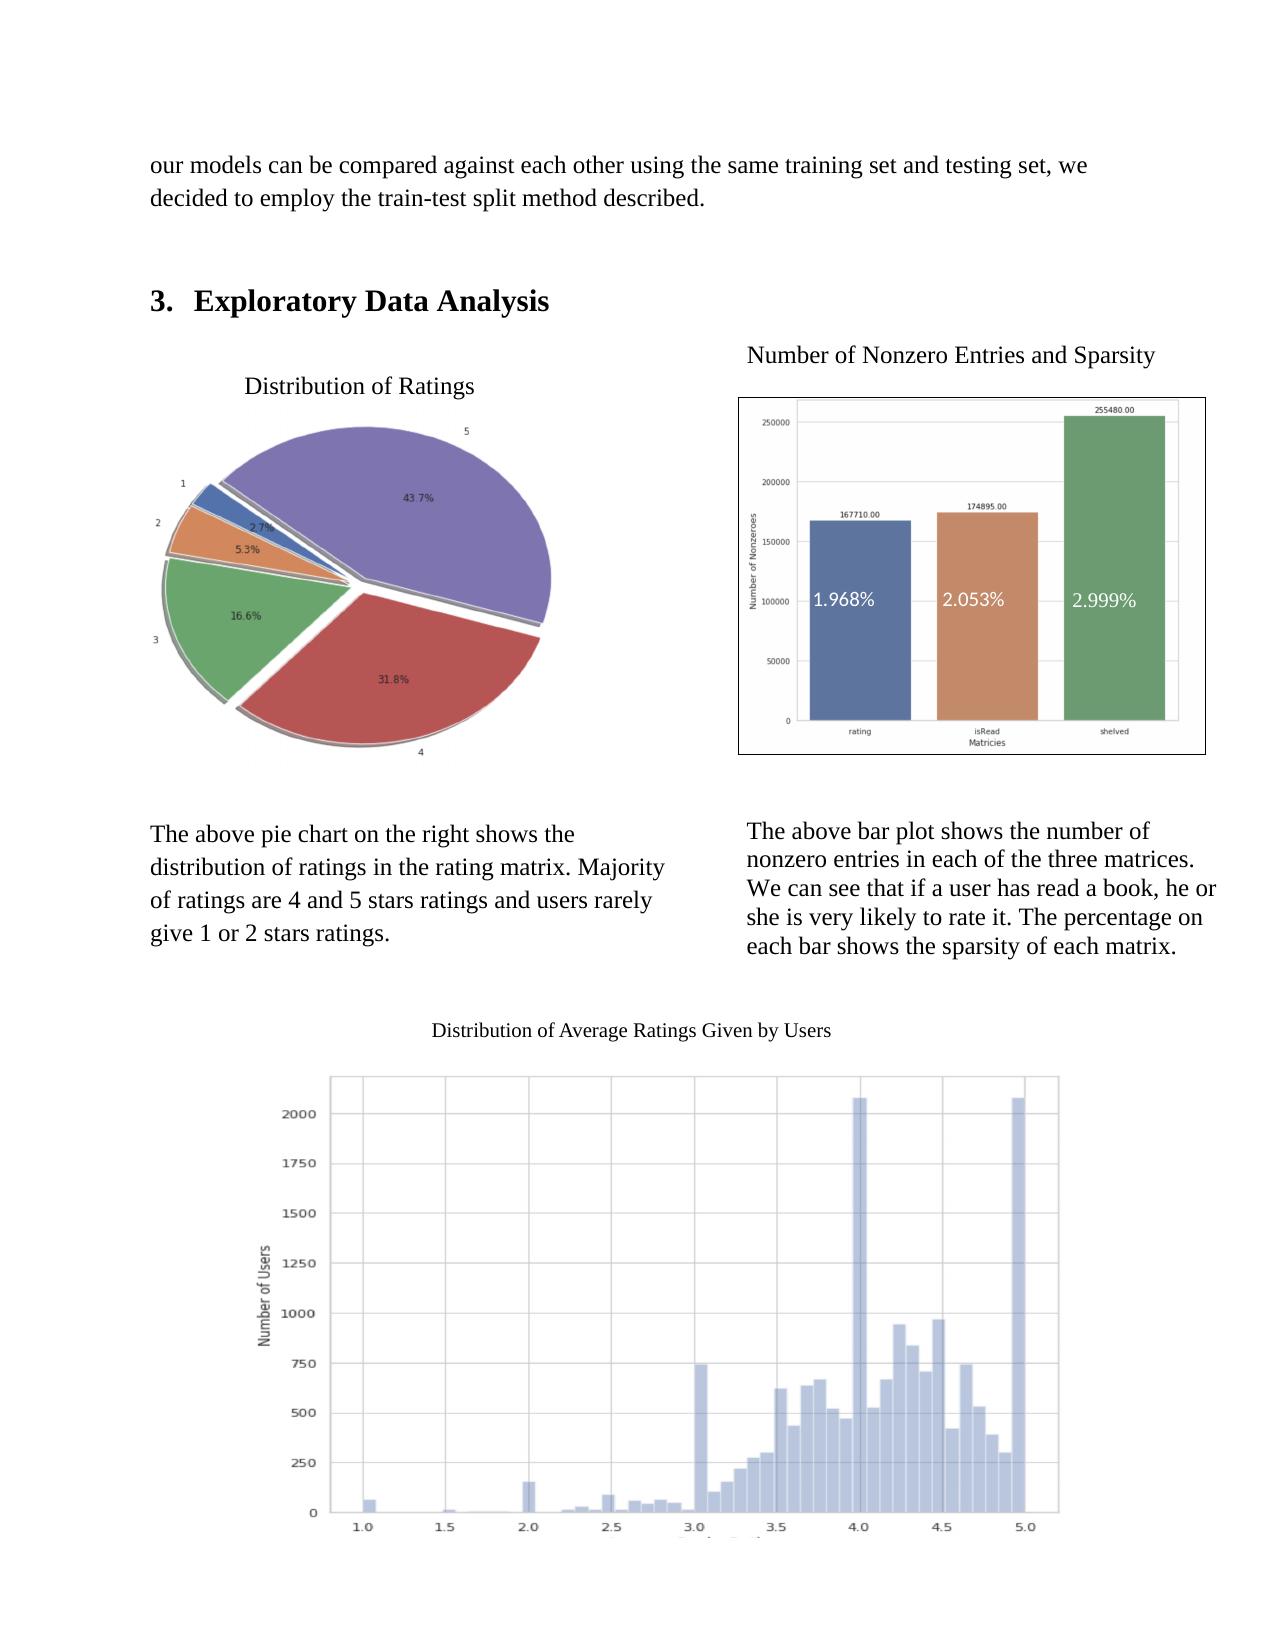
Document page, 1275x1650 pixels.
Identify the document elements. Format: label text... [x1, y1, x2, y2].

text The above pie chart on the right shows the distribution of ratings in the rating matrix. Majority of ratings are 4 and 5 stars ratings and users rarely give 1 or 2 stars ratings. [150, 819, 682, 946]
picture [230, 1075, 1093, 1538]
picture [739, 398, 1205, 754]
list Exploratory Data Analysis [150, 282, 1125, 318]
picture [144, 399, 582, 774]
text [150, 150, 1125, 212]
